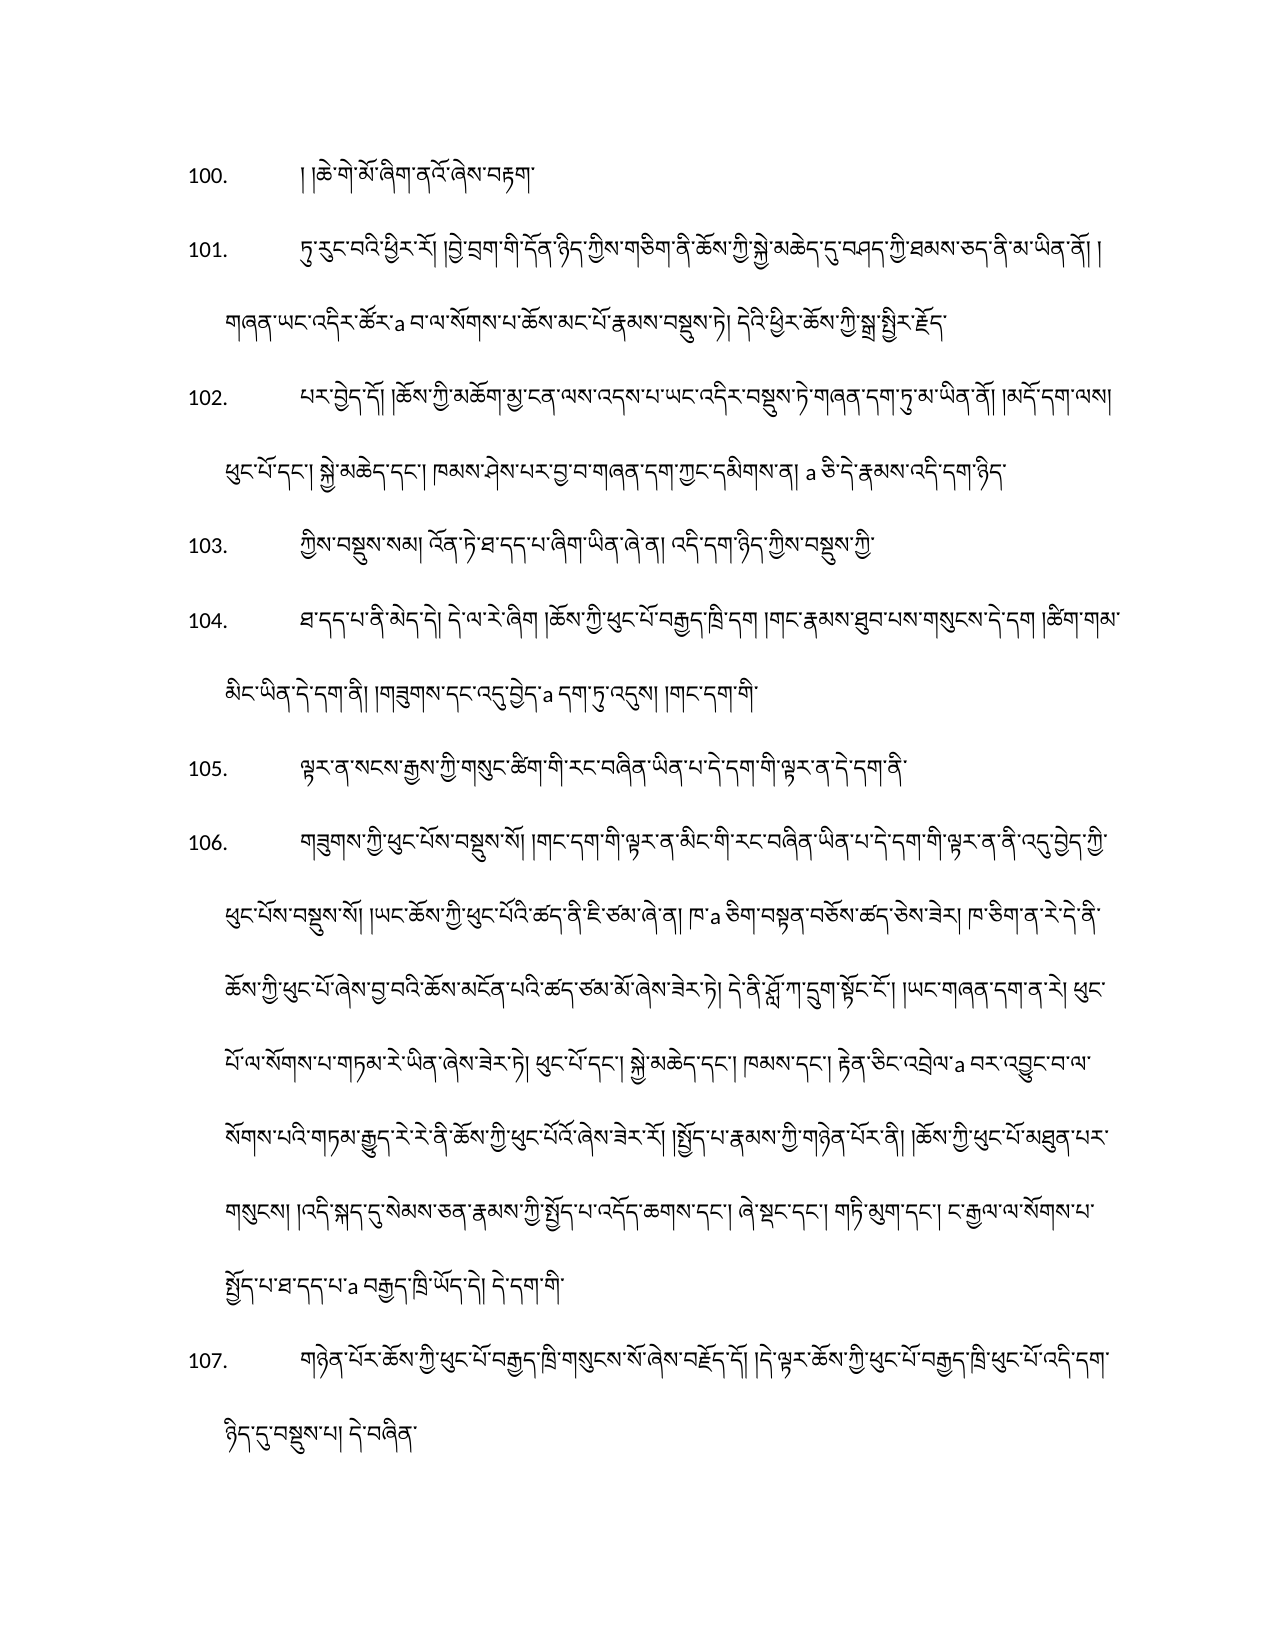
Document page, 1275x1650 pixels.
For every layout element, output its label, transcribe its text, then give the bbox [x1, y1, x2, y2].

list ལྟར་ན་སངས་རྒྱས་ཀྱི་གསུང་ཚིག་གི་རང་བཞིན་ཡིན་པ་དེ་དག་གི་ལྟར་ན་དེ་དག་ནི་ [187, 742, 1125, 807]
list ཏུ་རུང་བའི་ཕྱིར་རོ། །བྱེ་བྲག་གི་དོན་ཉིད་ཀྱིས་གཅིག་ནི་ཆོས་ཀྱི་སྐྱེ་མཆེད་དུ་བཤད་ཀྱི་ཐམས་ཅད་ནི་མ་ཡིན་ནོ། །གཞན་ཡང་འདིར་ཚོར་aབ་ལ་སོགས་པ་ཆོས་མང་པོ་རྣམས་བསྡུས་ཏེ། དེའི་ཕྱིར་ཆོས་ཀྱི་སྒྲ་སྤྱིར་རྗོད་ [187, 224, 1125, 363]
list པར་བྱེད་དོ། །ཆོས་ཀྱི་མཆོག་མྱ་ངན་ལས་འདས་པ་ཡང་འདིར་བསྡུས་ཏེ་གཞན་དག་ཏུ་མ་ཡིན་ནོ། །མདོ་དག་ལས། ཕུང་པོ་དང༌། སྐྱེ་མཆེད་དང༌། ཁམས་ཤེས་པར་བྱ་བ་གཞན་དག་ཀྱང་དམིགས་ན། aཅི་དེ་རྣམས་འདི་དག་ཉིད་ [187, 372, 1125, 511]
list ། །ཆེ་གེ་མོ་ཞིག་ནའོ་ཞེས་བརྟག་ [187, 150, 1125, 214]
list ཀྱིས་བསྡུས་སམ། འོན་ཏེ་ཐ་དད་པ་ཞིག་ཡིན་ཞེ་ན། འདི་དག་ཉིད་ཀྱིས་བསྡུས་ཀྱི་ [187, 520, 1125, 585]
list གཟུགས་ཀྱི་ཕུང་པོས་བསྡུས་སོ། །གང་དག་གི་ལྟར་ན་མིང་གི་རང་བཞིན་ཡིན་པ་དེ་དག་གི་ལྟར་ན་ནི་འདུ་བྱེད་ཀྱི་ཕུང་པོས་བསྡུས་སོ། །ཡང་ཆོས་ཀྱི་ཕུང་པོའི་ཚད་ནི་ཇི་ཙམ་ཞེ་ན། ཁ་aཅིག་བསྟན་བཅོས་ཚད་ཅེས་ཟེར། ཁ་ཅིག་ན་རེ་དེ་ནི་ཆོས་ཀྱི་ཕུང་པོ་ཞེས་བྱ་བའི་ཆོས་མངོན་པའི་ཚད་ཙམ་མོ་ཞེས་ཟེར་ཏེ། དེ་ནི་ཤློ་ཀ་དྲུག་སྟོང་ངོ༌། །ཡང་གཞན་དག་ན་རེ། ཕུང་པོ་ལ་སོགས་པ་གཏམ་རེ་ཡིན་ཞེས་ཟེར་ཏེ། ཕུང་པོ་དང༌། སྐྱེ་མཆེད་དང༌། ཁམས་དང༌། རྟེན་ཅིང་འབྲེལ་aབར་འབྱུང་བ་ལ་སོགས་པའི་གཏམ་རྒྱུད་རེ་རེ་ནི་ཆོས་ཀྱི་ཕུང་པོའོ་ཞེས་ཟེར་རོ། །སྤྱོད་པ་རྣམས་ཀྱི་གཉེན་པོར་ནི། །ཆོས་ཀྱི་ཕུང་པོ་མཐུན་པར་གསུངས། །འདི་སྐད་དུ་སེམས་ཅན་རྣམས་ཀྱི་སྤྱོད་པ་འདོད་ཆགས་དང༌། ཞེ་སྡང་དང༌། གཏི་མུག་དང༌། ང་རྒྱལ་ལ་སོགས་པ་སྤྱོད་པ་ཐ་དད་པ་aབརྒྱད་ཁྲི་ཡོད་དེ། དེ་དག་གི་ [187, 817, 1125, 1325]
list གཉེན་པོར་ཆོས་ཀྱི་ཕུང་པོ་བརྒྱད་ཁྲི་གསུངས་སོ་ཞེས་བརྗོད་དོ། །དེ་ལྟར་ཆོས་ཀྱི་ཕུང་པོ་བརྒྱད་ཁྲི་ཕུང་པོ་འདི་དག་ཉིད་དུ་བསྡུས་པ། དེ་བཞིན་ [187, 1335, 1125, 1473]
list ཐ་དད་པ་ནི་མེད་དེ། དེ་ལ་རེ་ཞིག །ཆོས་ཀྱི་ཕུང་པོ་བརྒྱད་ཁྲི་དག །གང་རྣམས་ཐུབ་པས་གསུངས་དེ་དག །ཚིག་གམ་མིང་ཡིན་དེ་དག་ནི། །གཟུགས་དང་འདུ་བྱེད་aདག་ཏུ་འདུས། །གང་དག་གི་ [187, 594, 1125, 733]
